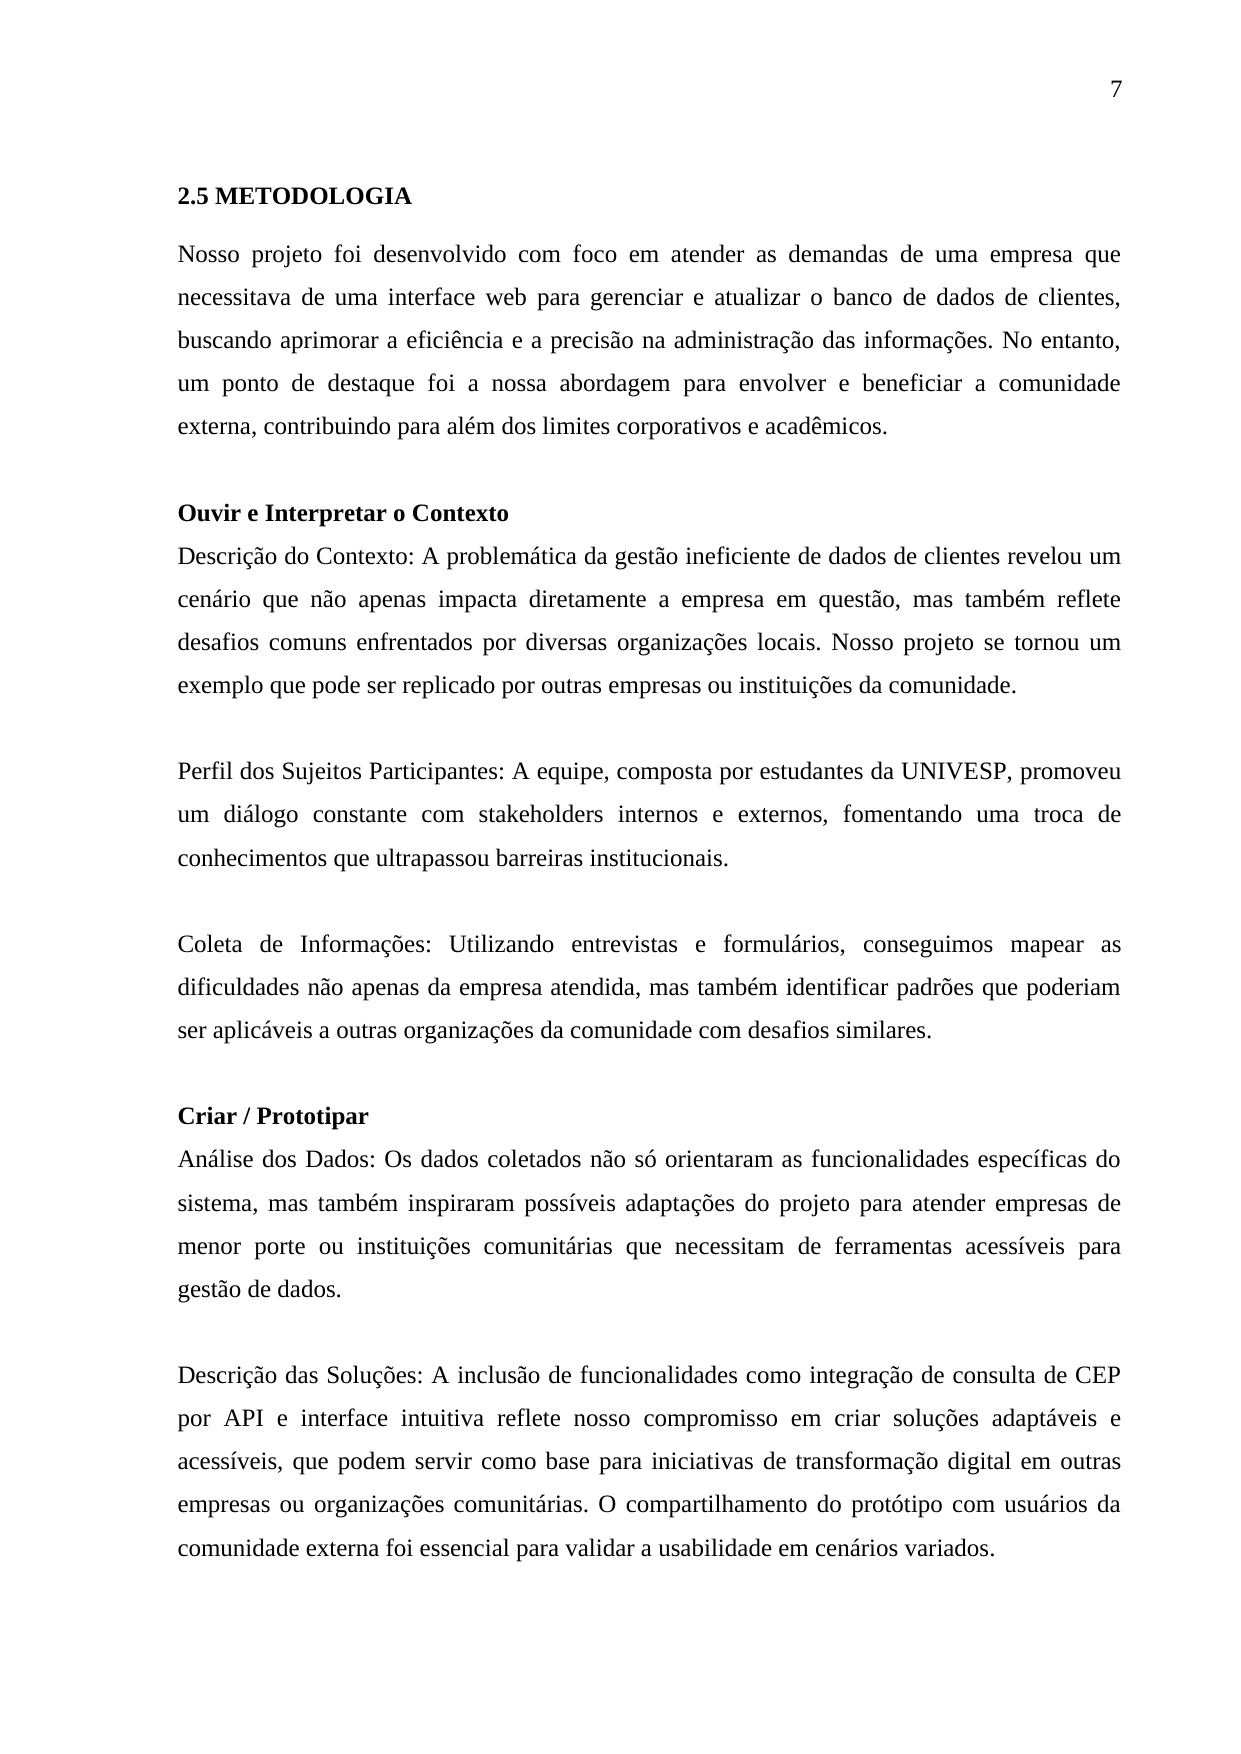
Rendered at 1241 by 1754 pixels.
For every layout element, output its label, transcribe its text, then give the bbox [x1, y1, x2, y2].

text Criar / Prototipar [177, 1101, 1122, 1130]
text Ouvir e Interpretar o Contexto [177, 498, 1122, 526]
text Descrição do Contexto: A problemática da gestão ineficiente de dados de clientes revelou um cenário que não apenas impacta diretamente a empresa em questão, mas também reflete desafios comuns enfrentados por diversas organizações locais. Nosso projeto se tornou um exemplo que pode ser replicado por outras empresas ou instituições da comunidade. [177, 541, 1122, 699]
text Nosso projeto foi desenvolvido com foco em atender as demandas de uma empresa que necessitava de uma interface web para gerenciar e atualizar o banco de dados de clientes, buscando aprimorar a eficiência e a precisão na administração das informações. No entanto, um ponto de destaque foi a nossa abordagem para envolver e beneficiar a comunidade externa, contribuindo para além dos limites corporativos e acadêmicos. [177, 239, 1122, 440]
subtitle 2.5 METODOLOGIA [177, 181, 1122, 210]
text Descrição das Soluções: A inclusão de funcionalidades como integração de consulta de CEP por API e interface intuitiva reflete nosso compromisso em criar soluções adaptáveis e acessíveis, que podem servir como base para iniciativas de transformação digital em outras empresas ou organizações comunitárias. O compartilhamento do protótipo com usuários da comunidade externa foi essencial para validar a usabilidade em cenários variados. [177, 1360, 1122, 1561]
text Coleta de Informações: Utilizando entrevistas e formulários, conseguimos mapear as dificuldades não apenas da empresa atendida, mas também identificar padrões que poderiam ser aplicáveis a outras organizações da comunidade com desafios similares. [177, 929, 1122, 1044]
text Perfil dos Sujeitos Participantes: A equipe, composta por estudantes da UNIVESP, promoveu um diálogo constante com stakeholders internos e externos, fomentando uma troca de conhecimentos que ultrapassou barreiras institucionais. [177, 756, 1122, 871]
text Análise dos Dados: Os dados coletados não só orientaram as funcionalidades específicas do sistema, mas também inspiraram possíveis adaptações do projeto para atender empresas de menor porte ou instituições comunitárias que necessitam de ferramentas acessíveis para gestão de dados. [177, 1144, 1122, 1303]
